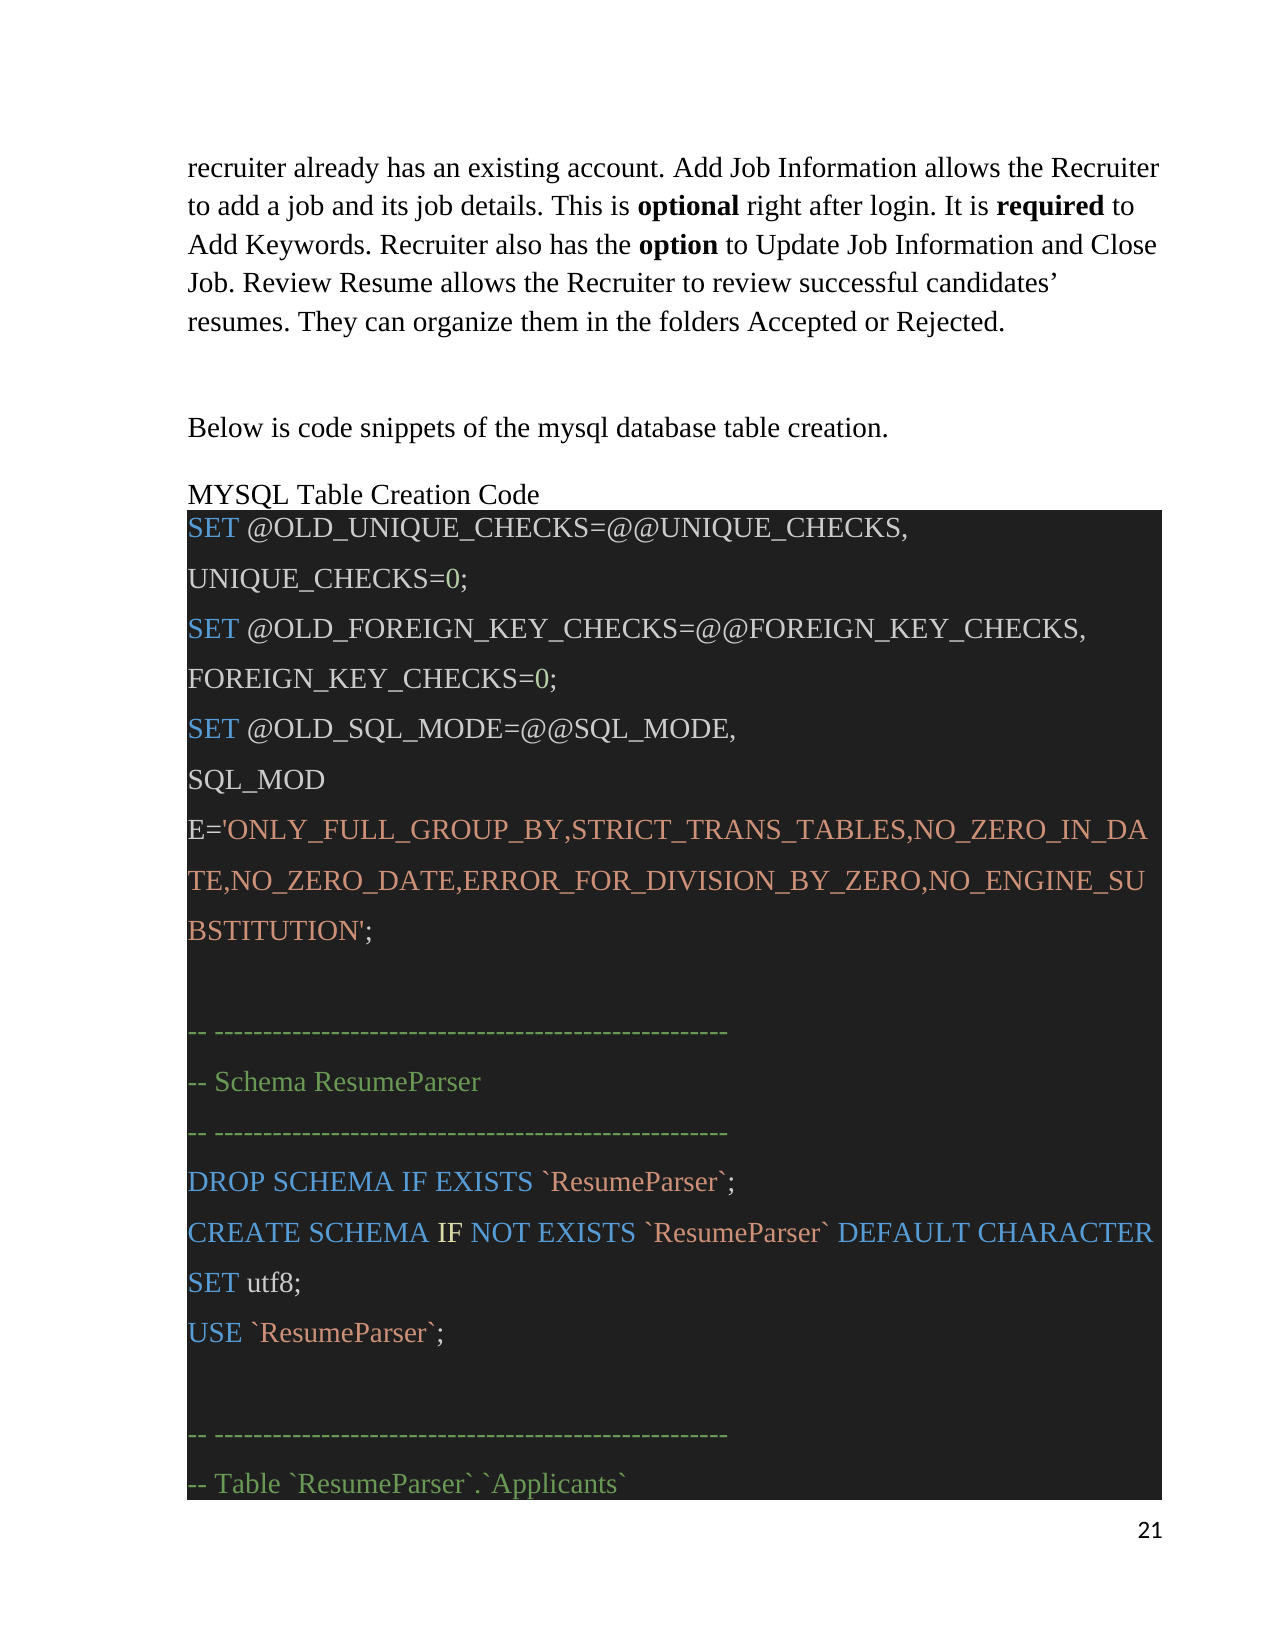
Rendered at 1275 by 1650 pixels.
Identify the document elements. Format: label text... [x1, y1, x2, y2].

text MYSQL Table Creation Code [187, 477, 1162, 510]
text USE `ResumeParser`; [187, 1315, 1162, 1349]
text -- ----------------------------------------------------- [187, 1013, 1162, 1047]
text -- Table `ResumeParser`.`Applicants` [187, 1466, 1162, 1500]
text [187, 150, 1162, 338]
text Below is code snippets of the mysql database table creation. [112, 410, 1162, 443]
text SET @OLD_FOREIGN_KEY_CHECKS=@@FOREIGN_KEY_CHECKS, FOREIGN_KEY_CHECKS=0; [187, 611, 1162, 695]
text CREATE SCHEMA IF NOT EXISTS `ResumeParser` DEFAULT CHARACTER SET utf8; [187, 1215, 1162, 1299]
text SET @OLD_UNIQUE_CHECKS=@@UNIQUE_CHECKS, UNIQUE_CHECKS=0; [187, 510, 1162, 594]
text -- ----------------------------------------------------- [187, 1114, 1162, 1148]
text DROP SCHEMA IF EXISTS `ResumeParser`; [187, 1164, 1162, 1198]
text -- Schema ResumeParser [187, 1064, 1162, 1097]
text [187, 1416, 1162, 1449]
text SET @OLD_SQL_MODE=@@SQL_MODE, SQL_MODE='ONLY_FULL_GROUP_BY,STRICT_TRANS_TABLES,NO_ZERO_IN_DATE,NO_ZERO_DATE,ERROR_FOR_DIVISION_BY_ZERO,NO_ENGINE_SUBSTITUTION'; [187, 712, 1162, 946]
